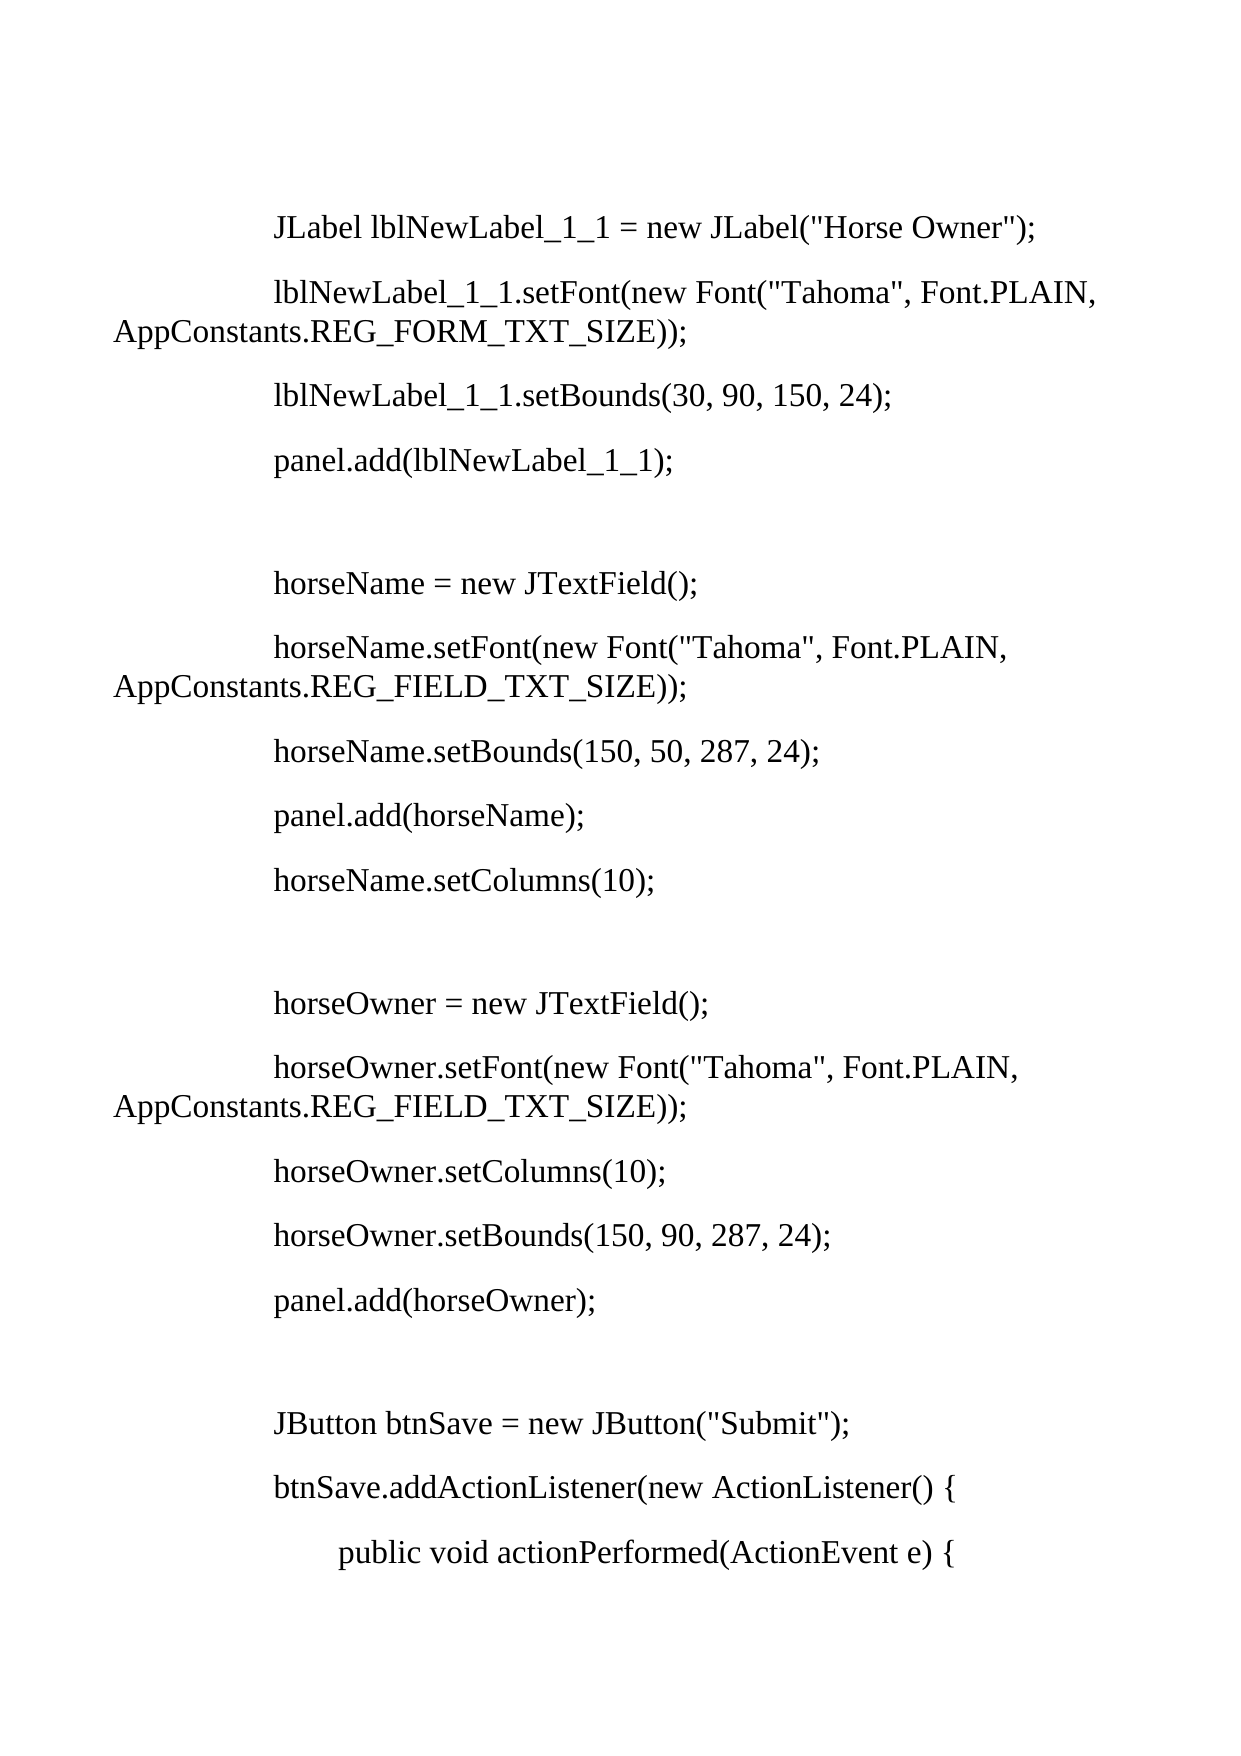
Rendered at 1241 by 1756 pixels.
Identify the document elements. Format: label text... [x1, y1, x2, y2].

text horseName.setColumns(10); [113, 860, 1127, 899]
text JButton btnSave = new JButton("Submit"); [113, 1403, 1127, 1441]
text btnSave.addActionListener(new ActionListener() { [113, 1468, 1127, 1506]
text lblNewLabel_1_1.setFont(new Font("Tahoma", Font.PLAIN, AppConstants.REG_FORM_TXT_SIZE)); [113, 272, 1127, 349]
text horseName.setFont(new Font("Tahoma", Font.PLAIN, AppConstants.REG_FIELD_TXT_SIZE)); [113, 628, 1127, 704]
text panel.add(horseOwner); [113, 1280, 1127, 1319]
text horseName.setBounds(150, 50, 287, 24); [113, 731, 1127, 769]
text lblNewLabel_1_1.setBounds(30, 90, 150, 24); [113, 376, 1127, 414]
text horseOwner = new JTextField(); [113, 983, 1127, 1021]
text JLabel lblNewLabel_1_1 = new JLabel("Horse Owner"); [113, 208, 1127, 246]
text panel.add(horseName); [113, 796, 1127, 834]
text horseOwner.setFont(new Font("Tahoma", Font.PLAIN, AppConstants.REG_FIELD_TXT_SIZE)); [113, 1048, 1127, 1124]
text panel.add(lblNewLabel_1_1); [113, 440, 1127, 479]
text horseOwner.setColumns(10); [113, 1151, 1127, 1189]
text horseOwner.setBounds(150, 90, 287, 24); [113, 1216, 1127, 1254]
text horseName = new JTextField(); [113, 563, 1127, 601]
text public void actionPerformed(ActionEvent e) { [113, 1532, 1127, 1571]
